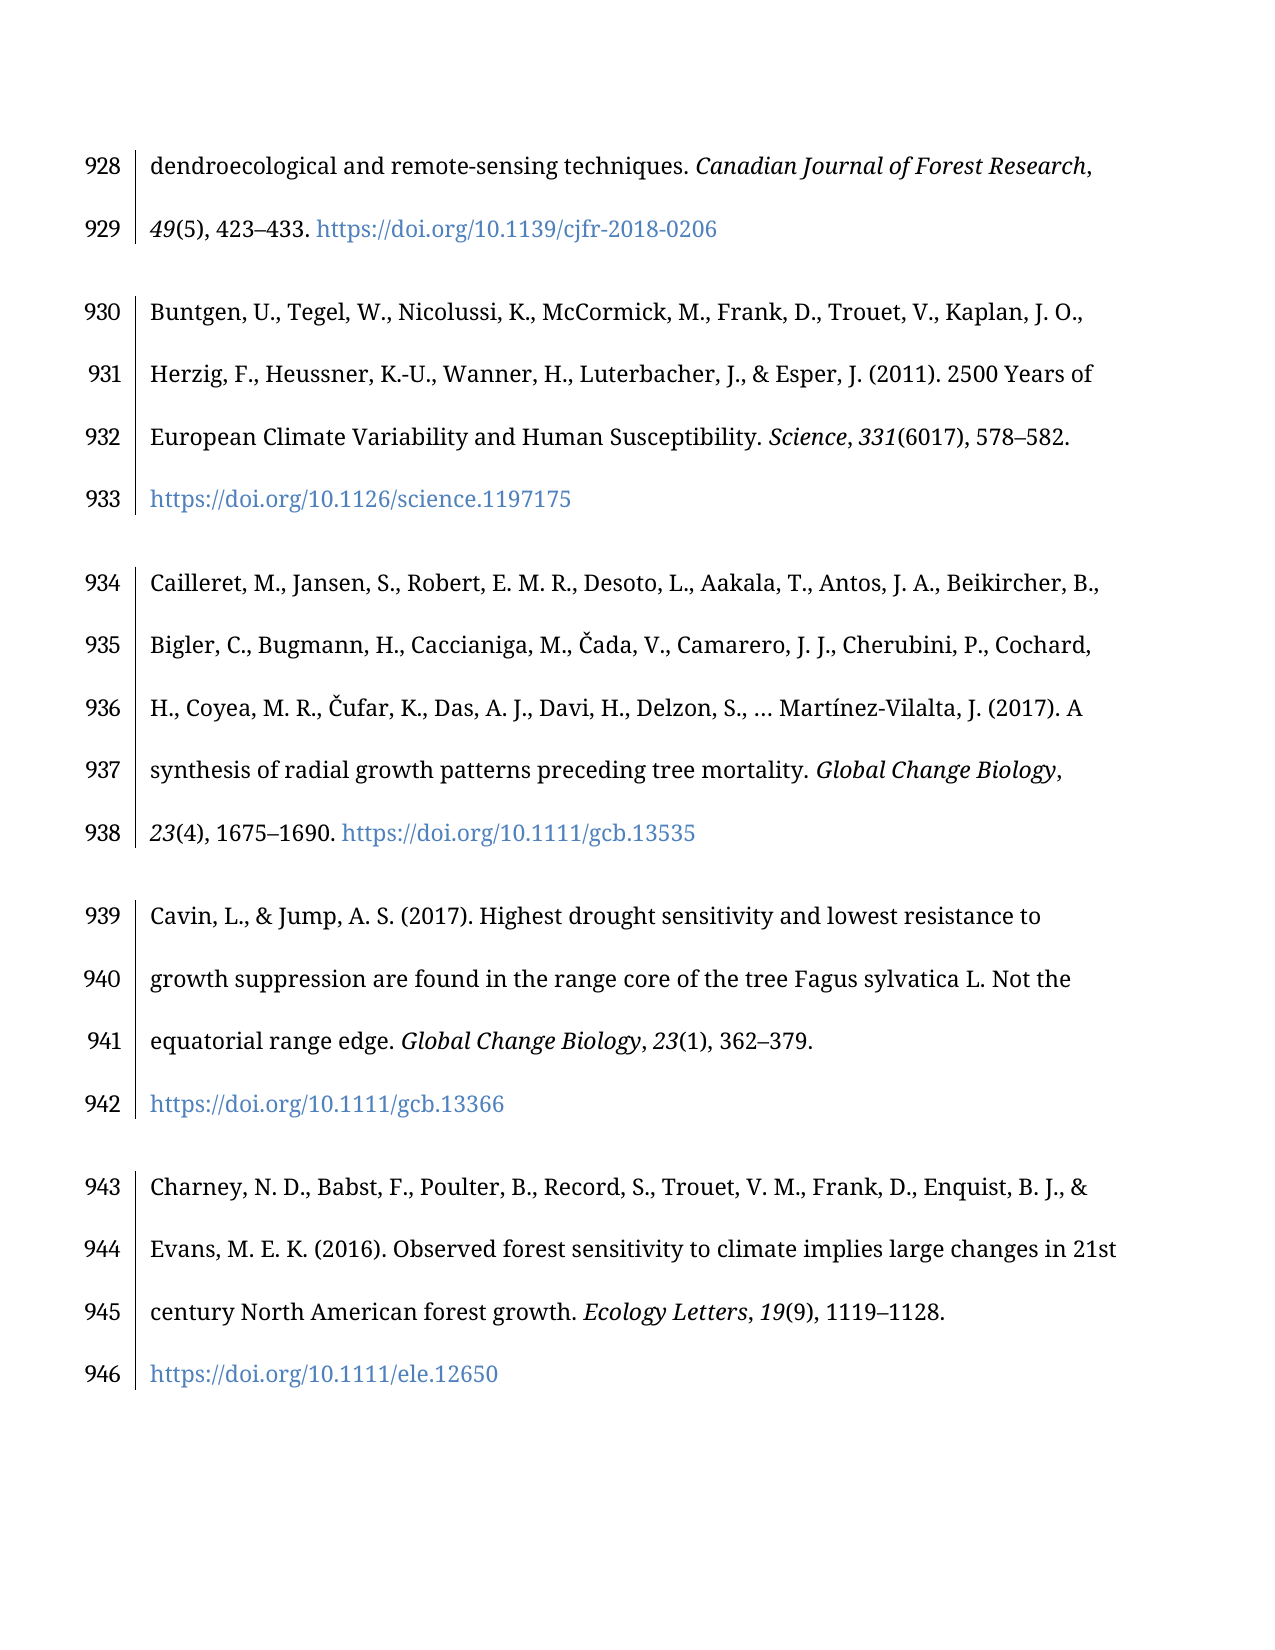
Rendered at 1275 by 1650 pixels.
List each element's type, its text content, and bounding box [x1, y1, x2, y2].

text Buntgen, U., Tegel, W., Nicolussi, K., McCormick, M., Frank, D., Trouet, V., Kaplan, J. O., Herzig, F., Heussner, K.-U., Wanner, H., Luterbacher, J., & Esper, J. (2011). 2500 Years of European Climate Variability and Human Susceptibility. Science, 331(6017), 578–582. https://doi.org/10.1126/science.1197175 [150, 296, 1125, 514]
text Cailleret, M., Jansen, S., Robert, E. M. R., Desoto, L., Aakala, T., Antos, J. A., Beikircher, B., Bigler, C., Bugmann, H., Caccianiga, M., Čada, V., Camarero, J. J., Cherubini, P., Cochard, H., Coyea, M. R., Čufar, K., Das, A. J., Davi, H., Delzon, S., … Martínez-Vilalta, J. (2017). A synthesis of radial growth patterns preceding tree mortality. Global Change Biology, 23(4), 1675–1690. https://doi.org/10.1111/gcb.13535 [150, 567, 1125, 848]
text Charney, N. D., Babst, F., Poulter, B., Record, S., Trouet, V. M., Frank, D., Enquist, B. J., & Evans, M. E. K. (2016). Observed forest sensitivity to climate implies large changes in 21st century North American forest growth. Ecology Letters, 19(9), 1119–1128. https://doi.org/10.1111/ele.12650 [150, 1171, 1125, 1389]
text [150, 150, 1125, 244]
text Cavin, L., & Jump, A. S. (2017). Highest drought sensitivity and lowest resistance to growth suppression are found in the range core of the tree Fagus sylvatica L. Not the equatorial range edge. Global Change Biology, 23(1), 362–379. https://doi.org/10.1111/gcb.13366 [150, 900, 1125, 1119]
